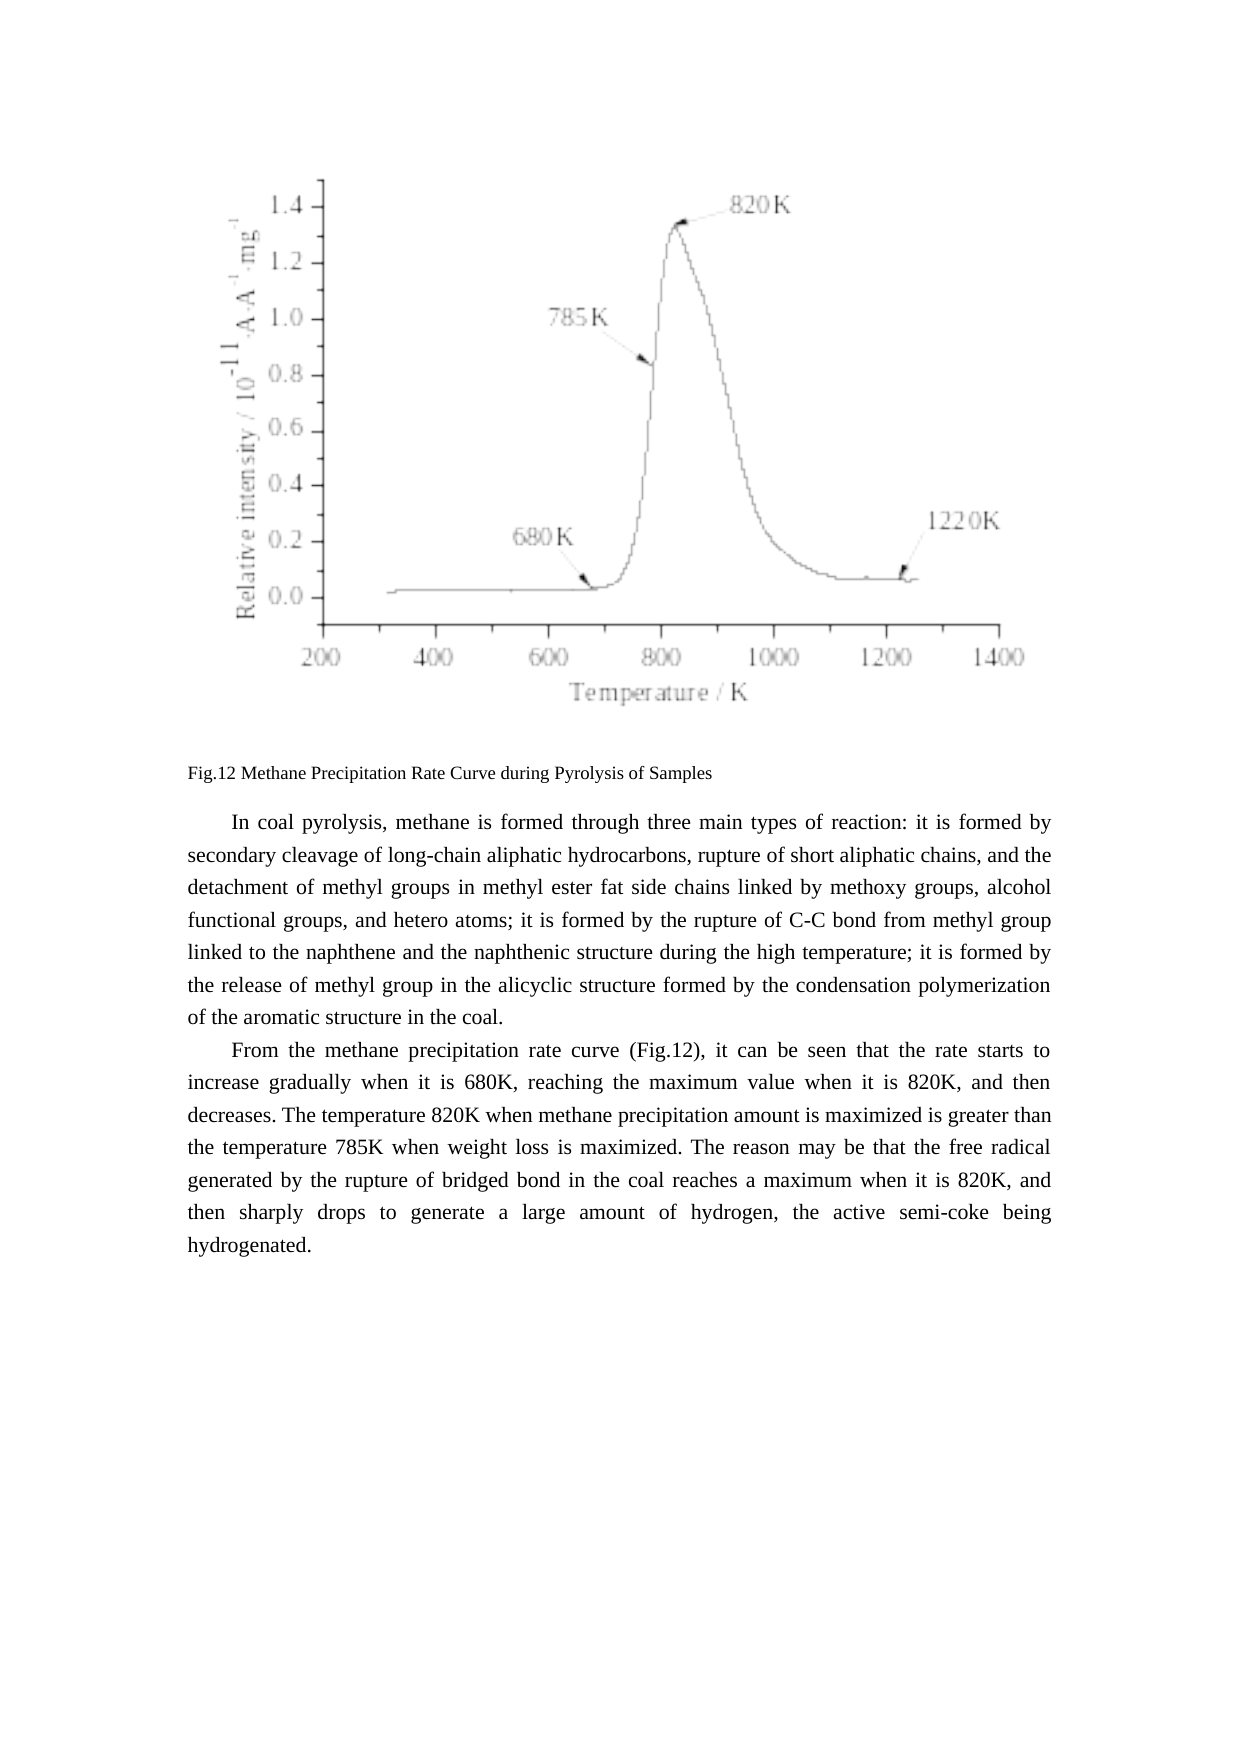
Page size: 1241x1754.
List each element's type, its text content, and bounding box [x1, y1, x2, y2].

text From the methane precipitation rate curve (Fig.12), it can be seen that the rate starts to increase gradually when it is 680K, reaching the maximum value when it is 820K, and then decreases. The temperature 820K when methane precipitation amount is maximized is greater than the temperature 785K when weight loss is maximized. The reason may be that the free radical generated by the rupture of bridged bond in the coal reaches a maximum when it is 820K, and then sharply drops to generate a large amount of hydrogen, the active semi-coke being hydrogenated. [187, 1033, 1053, 1260]
text In coal pyrolysis, methane is formed through three main types of reaction: it is formed by secondary cleavage of long-chain aliphatic hydrocarbons, rupture of short aliphatic chains, and the detachment of methyl groups in methyl ester fat side chains linked by methoxy groups, alcohol functional groups, and hetero atoms; it is formed by the rupture of C-C bond from methyl group linked to the naphthene and the naphthenic structure during the high temperature; it is formed by the release of methyl group in the alicyclic structure formed by the condensation polymerization of the aromatic structure in the coal. [187, 805, 1053, 1033]
text Fig.12 Methane Precipitation Rate Curve during Pyrolysis of Samples [187, 757, 1053, 789]
